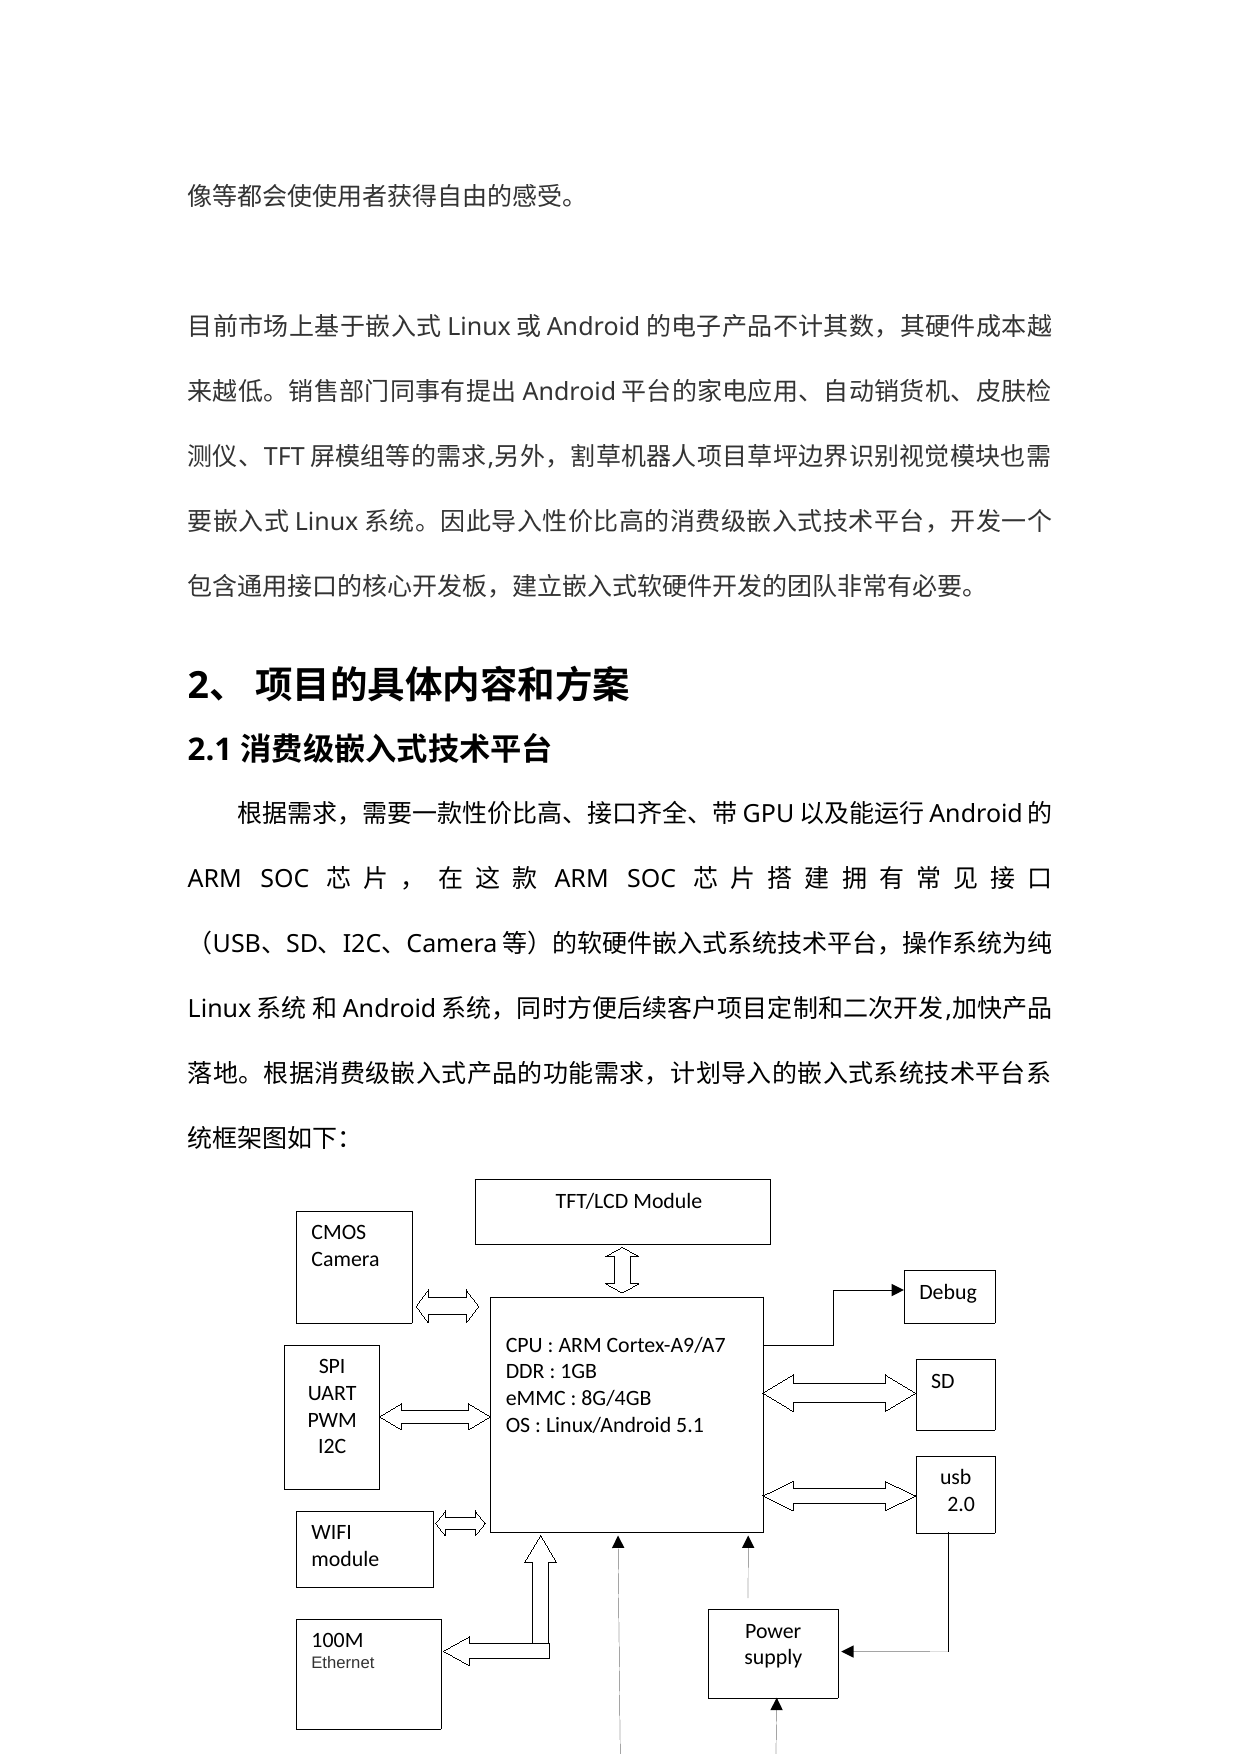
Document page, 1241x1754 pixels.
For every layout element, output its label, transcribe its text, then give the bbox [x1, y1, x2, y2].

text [187, 162, 1053, 227]
text 根据需求，需要一款性价比高、接口齐全、带GPU以及能运行Android的ARM SOC芯片，在这款ARM SOC芯片搭建拥有常见接口（USB、SD、I2C、Camera等）的软硬件嵌入式系统技术平台，操作系统为纯Linux系统 和Android系统，同时方便后续客户项目定制和二次开发,加快产品落地。根据消费级嵌入式产品的功能需求，计划导入的嵌入式系统技术平台系统框架图如下： [187, 779, 1053, 1169]
text 2.1 消费级嵌入式技术平台 [187, 714, 1053, 779]
text 目前市场上基于嵌入式Linux或Android的电子产品不计其数，其硬件成本越来越低。销售部门同事有提出Android平台的家电应用、自动销货机、皮肤检测仪、TFT屏模组等的需求,另外，割草机器人项目草坪边界识别视觉模块也需要嵌入式Linux系统。因此导入性价比高的消费级嵌入式技术平台，开发一个包含通用接口的核心开发板，建立嵌入式软硬件开发的团队非常有必要。 [187, 292, 1053, 617]
text 2、 项目的具体内容和方案 [187, 649, 1053, 714]
